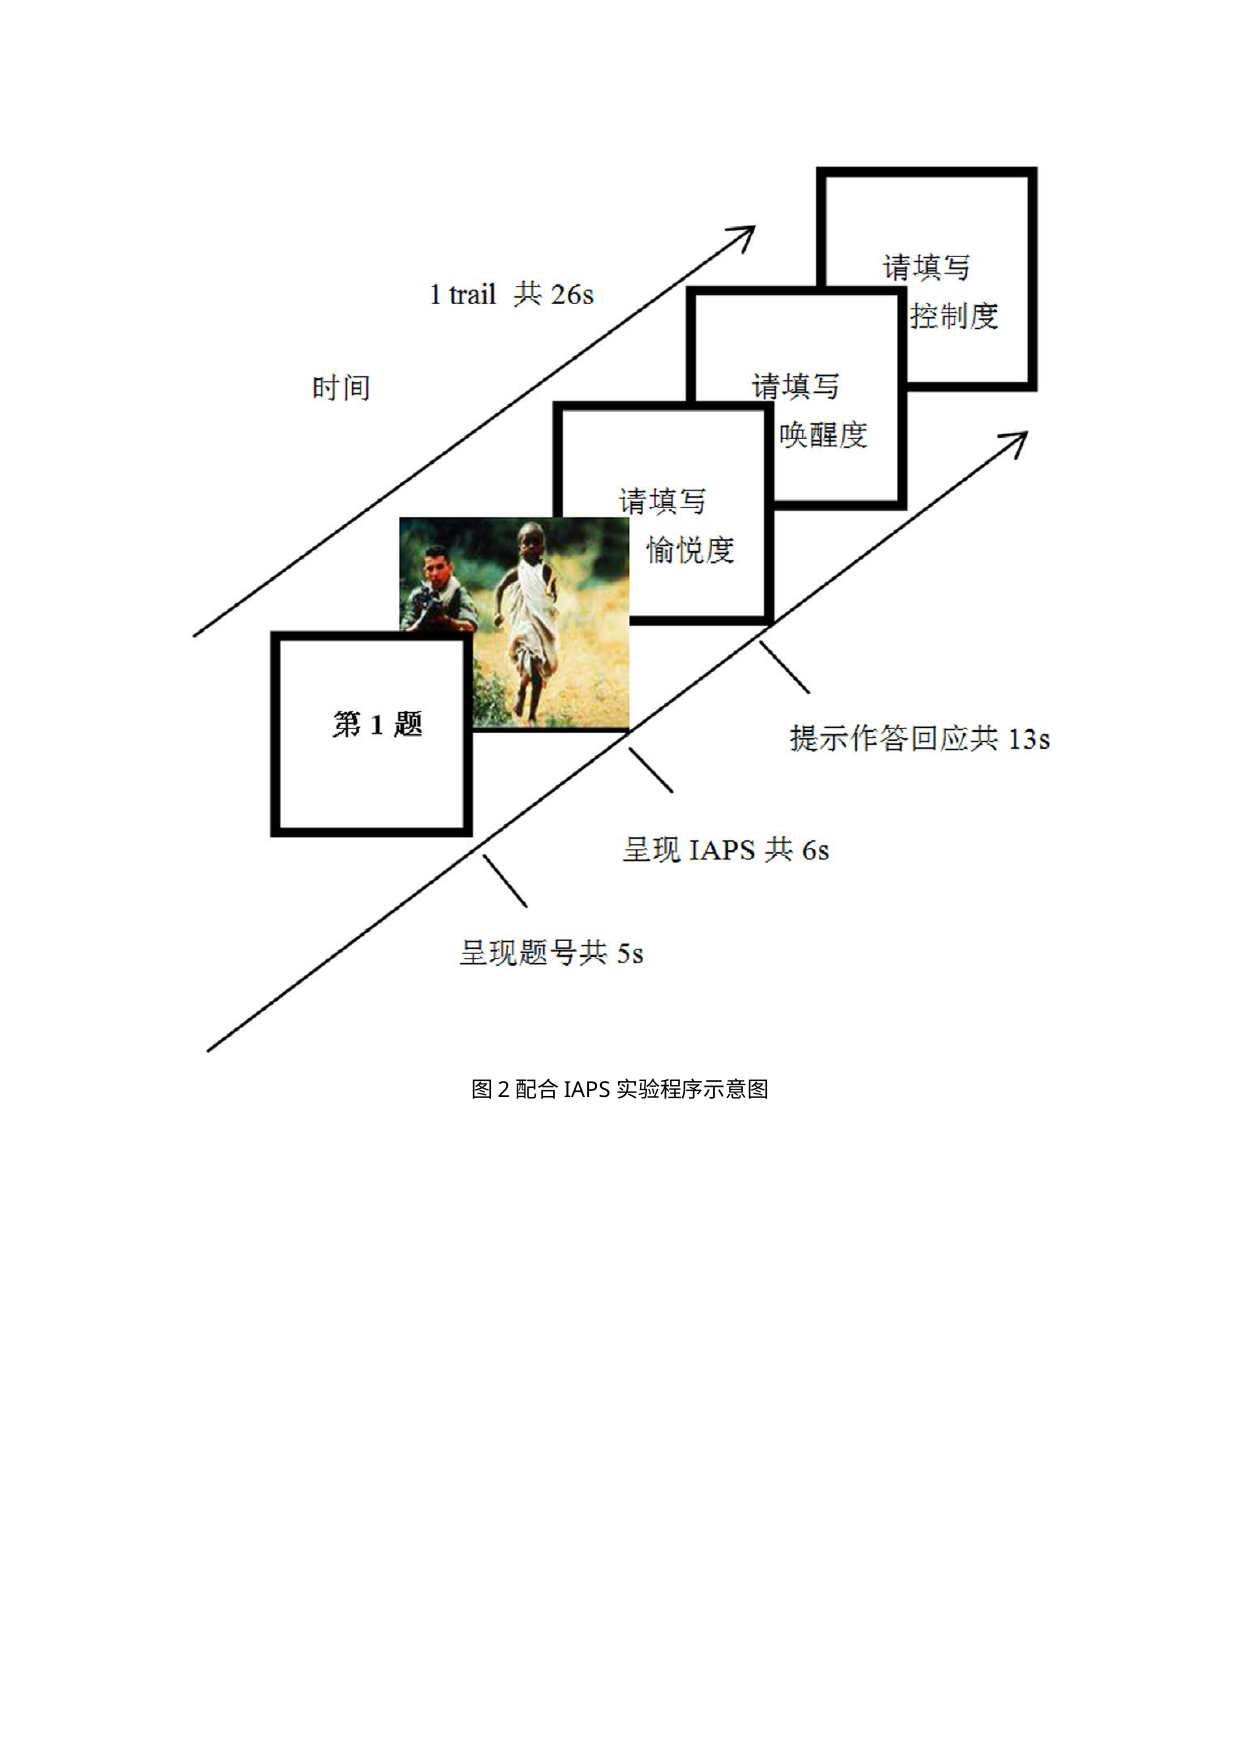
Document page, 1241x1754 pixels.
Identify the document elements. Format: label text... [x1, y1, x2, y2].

text 图2 配合IAPS 实验程序示意图 [187, 1072, 1053, 1104]
